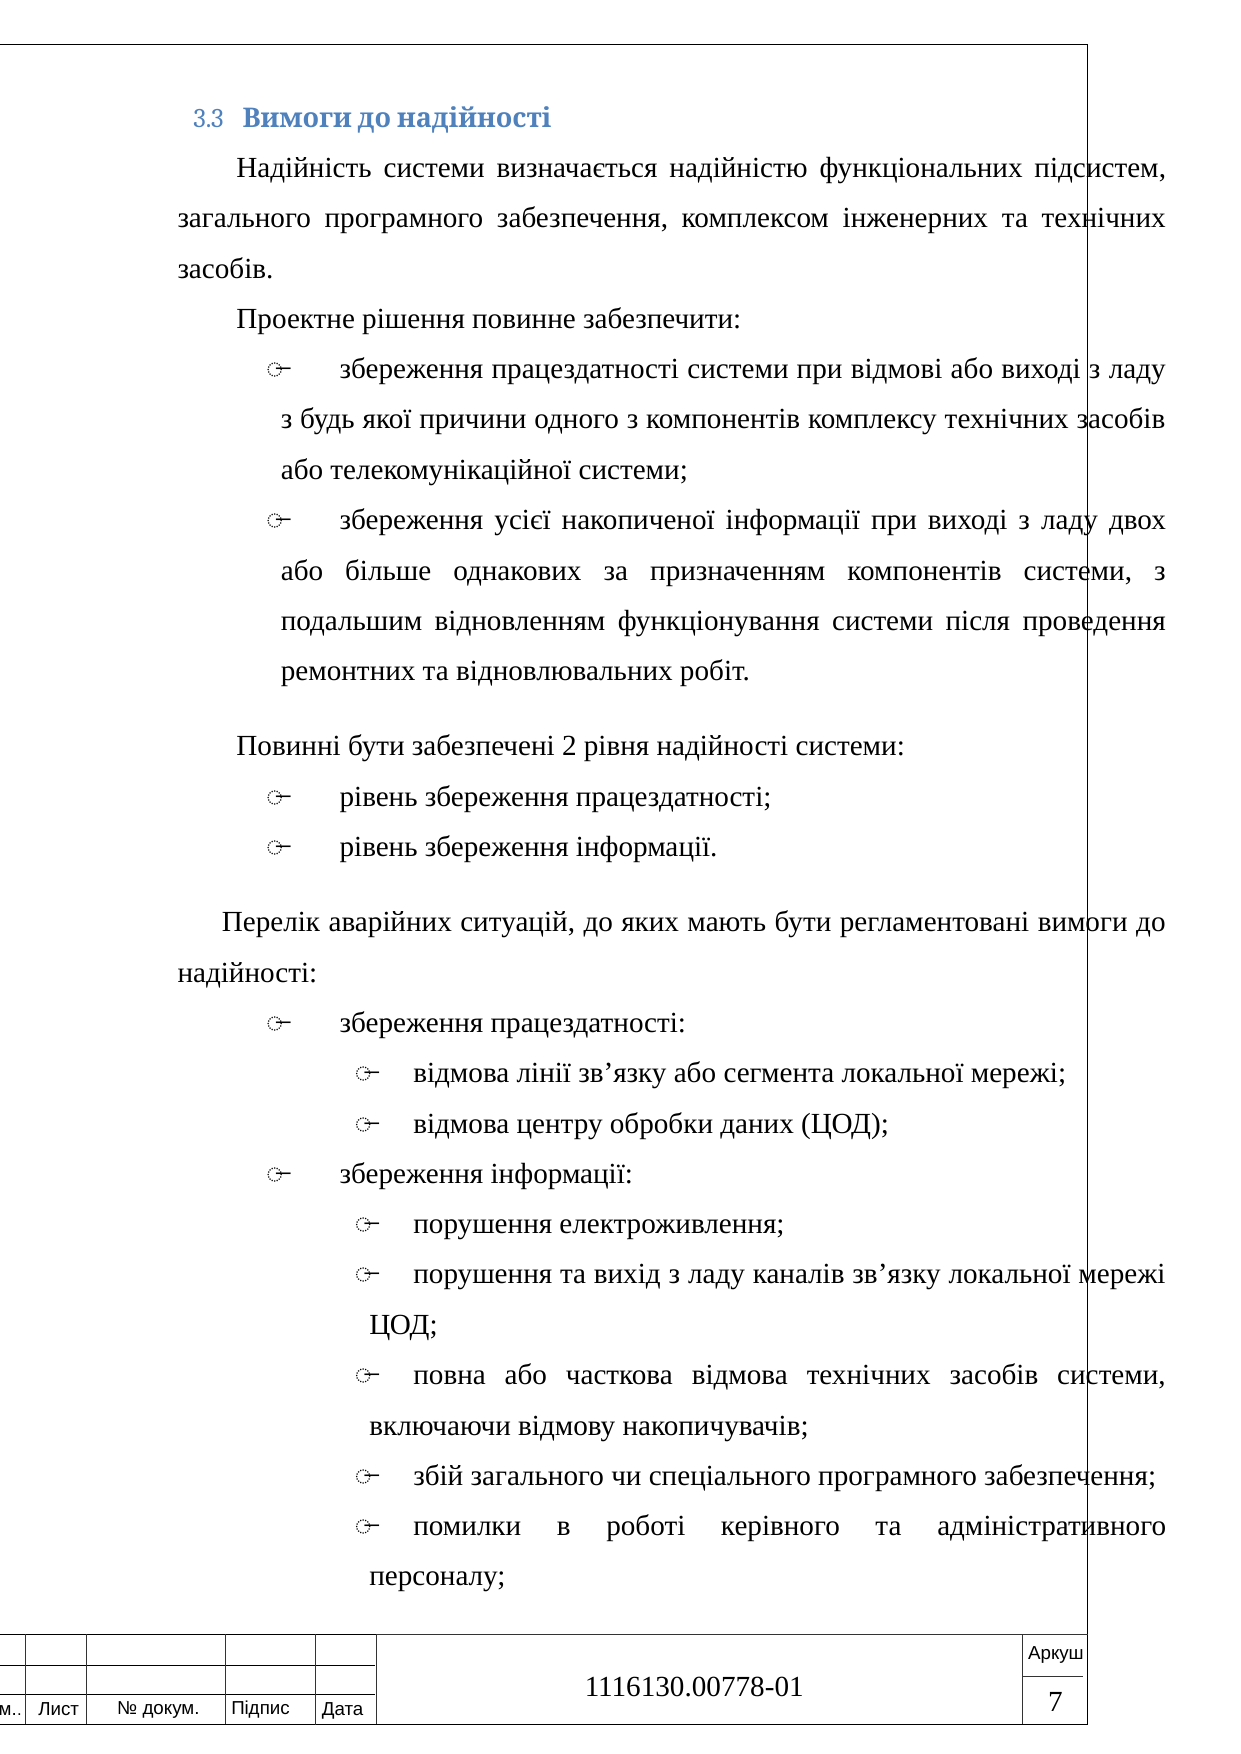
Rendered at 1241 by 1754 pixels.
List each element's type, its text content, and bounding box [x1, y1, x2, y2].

subtitle Вимоги до надійності [193, 103, 1167, 134]
list рівень збереження інформації. [266, 829, 1167, 863]
list збереження інформації: [266, 1156, 1167, 1189]
text Надійність системи визначається надійністю функціональних підсистем, загального програмного забезпечення, комплексом інженерних та технічних засобів. [177, 150, 1167, 284]
text Проектне рішення повинне забезпечити: [177, 301, 1167, 334]
list збереження працездатності: [266, 1005, 1167, 1039]
list відмова лінії зв’язку або сегмента локальної мережі; [354, 1055, 1167, 1089]
list збереження усієї накопиченої інформації при виході з ладу двох або більше однакових за призначенням компонентів системи, з подальшим відновленням функціонування системи після проведення ремонтних та відновлювальних робіт. [266, 502, 1167, 687]
list збій загального чи спеціального програмного забезпечення; [354, 1458, 1167, 1491]
text Повинні бути забезпечені 2 рівня надійності системи: [177, 728, 1167, 762]
text Перелік аварійних ситуацій, до яких мають бути регламентовані вимоги до надійності: [177, 904, 1167, 988]
list відмова центру обробки даних (ЦОД); [354, 1106, 1167, 1139]
list порушення та вихід з ладу каналів зв’язку локальної мережі ЦОД; [354, 1257, 1167, 1341]
list порушення електроживлення; [354, 1206, 1167, 1240]
list помилки в роботі керівного та адміністративного персоналу; [354, 1508, 1167, 1592]
list повна або часткова відмова технічних засобів системи, включаючи відмову накопичувачів; [354, 1357, 1167, 1441]
list рівень збереження працездатності; [266, 779, 1167, 812]
list збереження працездатності системи при відмові або виході з ладу з будь якої причини одного з компонентів комплексу технічних засобів або телекомунікаційної системи; [266, 351, 1167, 486]
